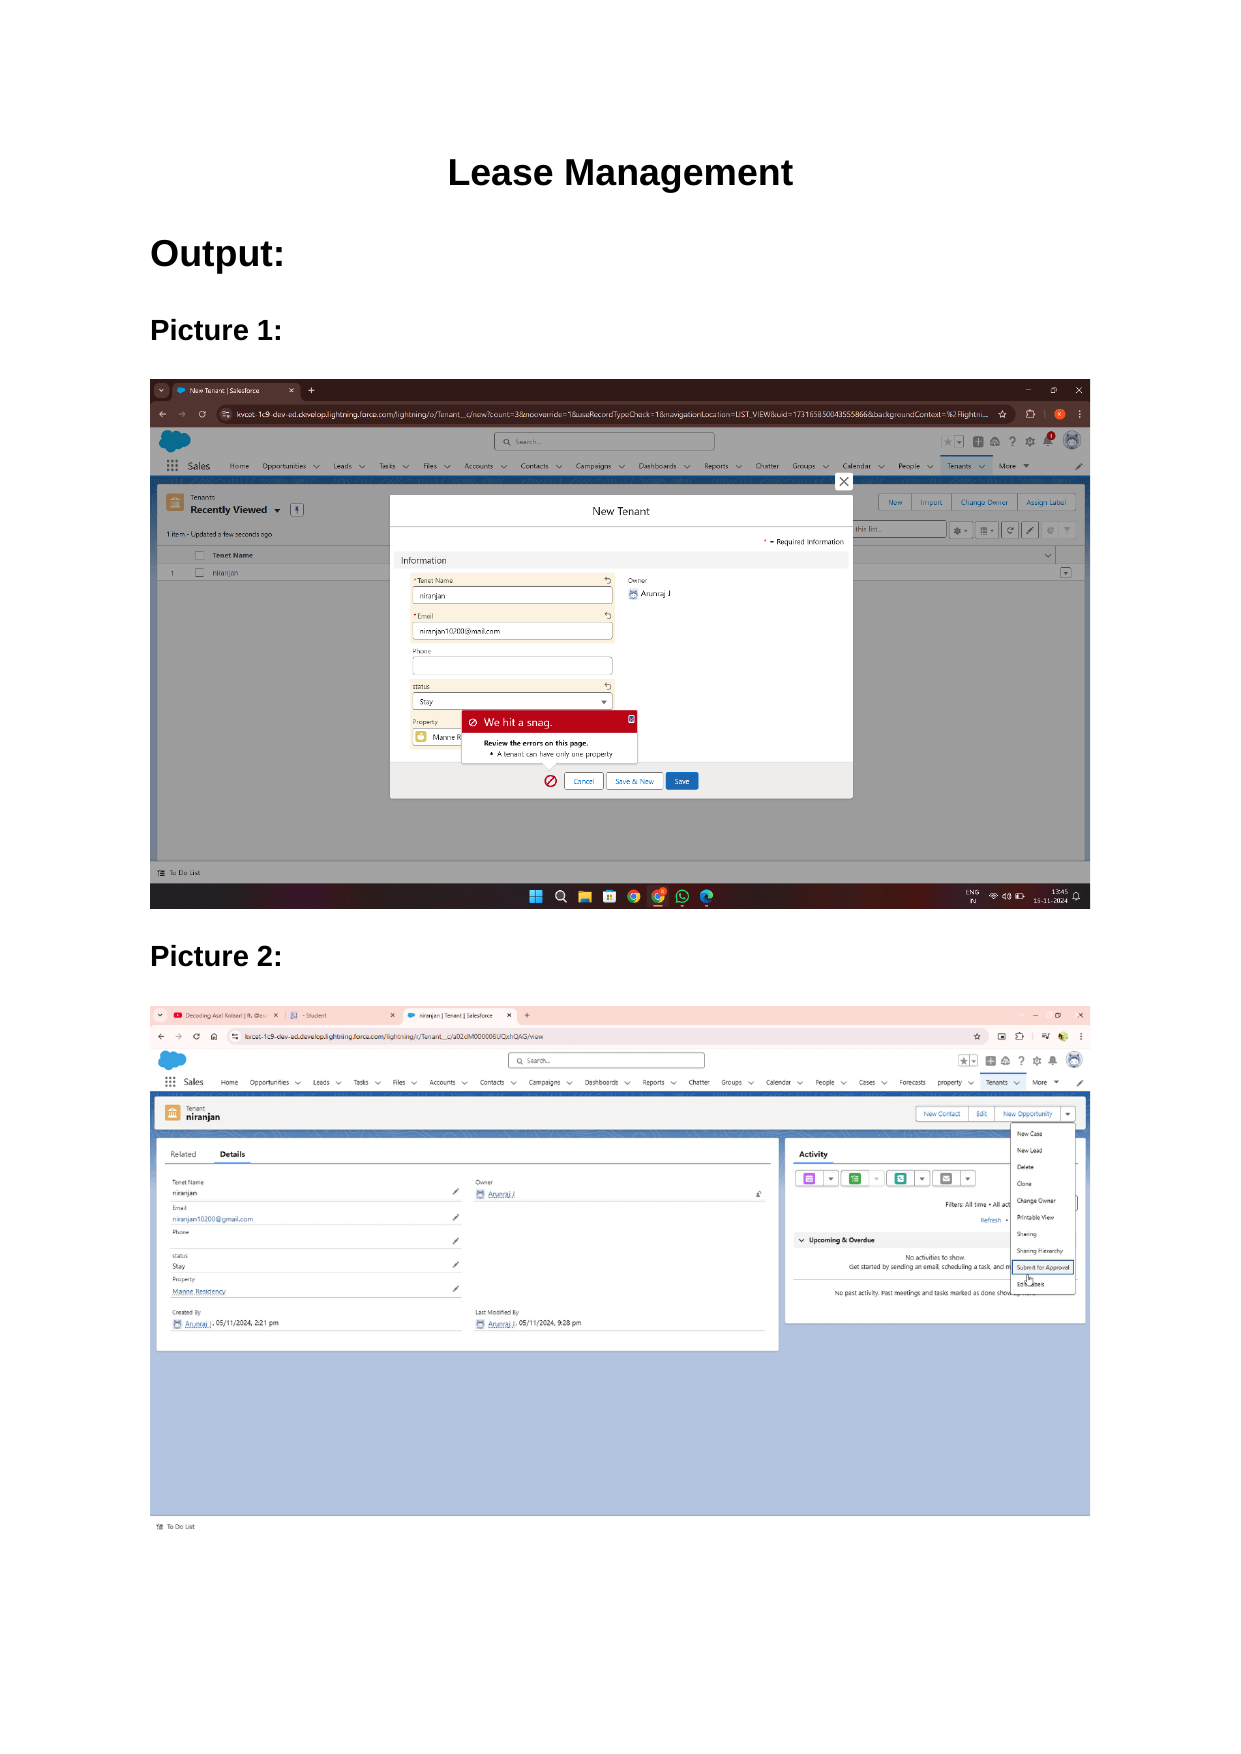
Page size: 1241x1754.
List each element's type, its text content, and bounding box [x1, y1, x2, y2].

text Picture 2: [150, 939, 1090, 973]
text Picture 1: [150, 313, 1090, 346]
text Lease Management [150, 150, 1090, 193]
picture [150, 1006, 1091, 1535]
text Output: [150, 231, 1090, 274]
picture [150, 379, 1091, 909]
